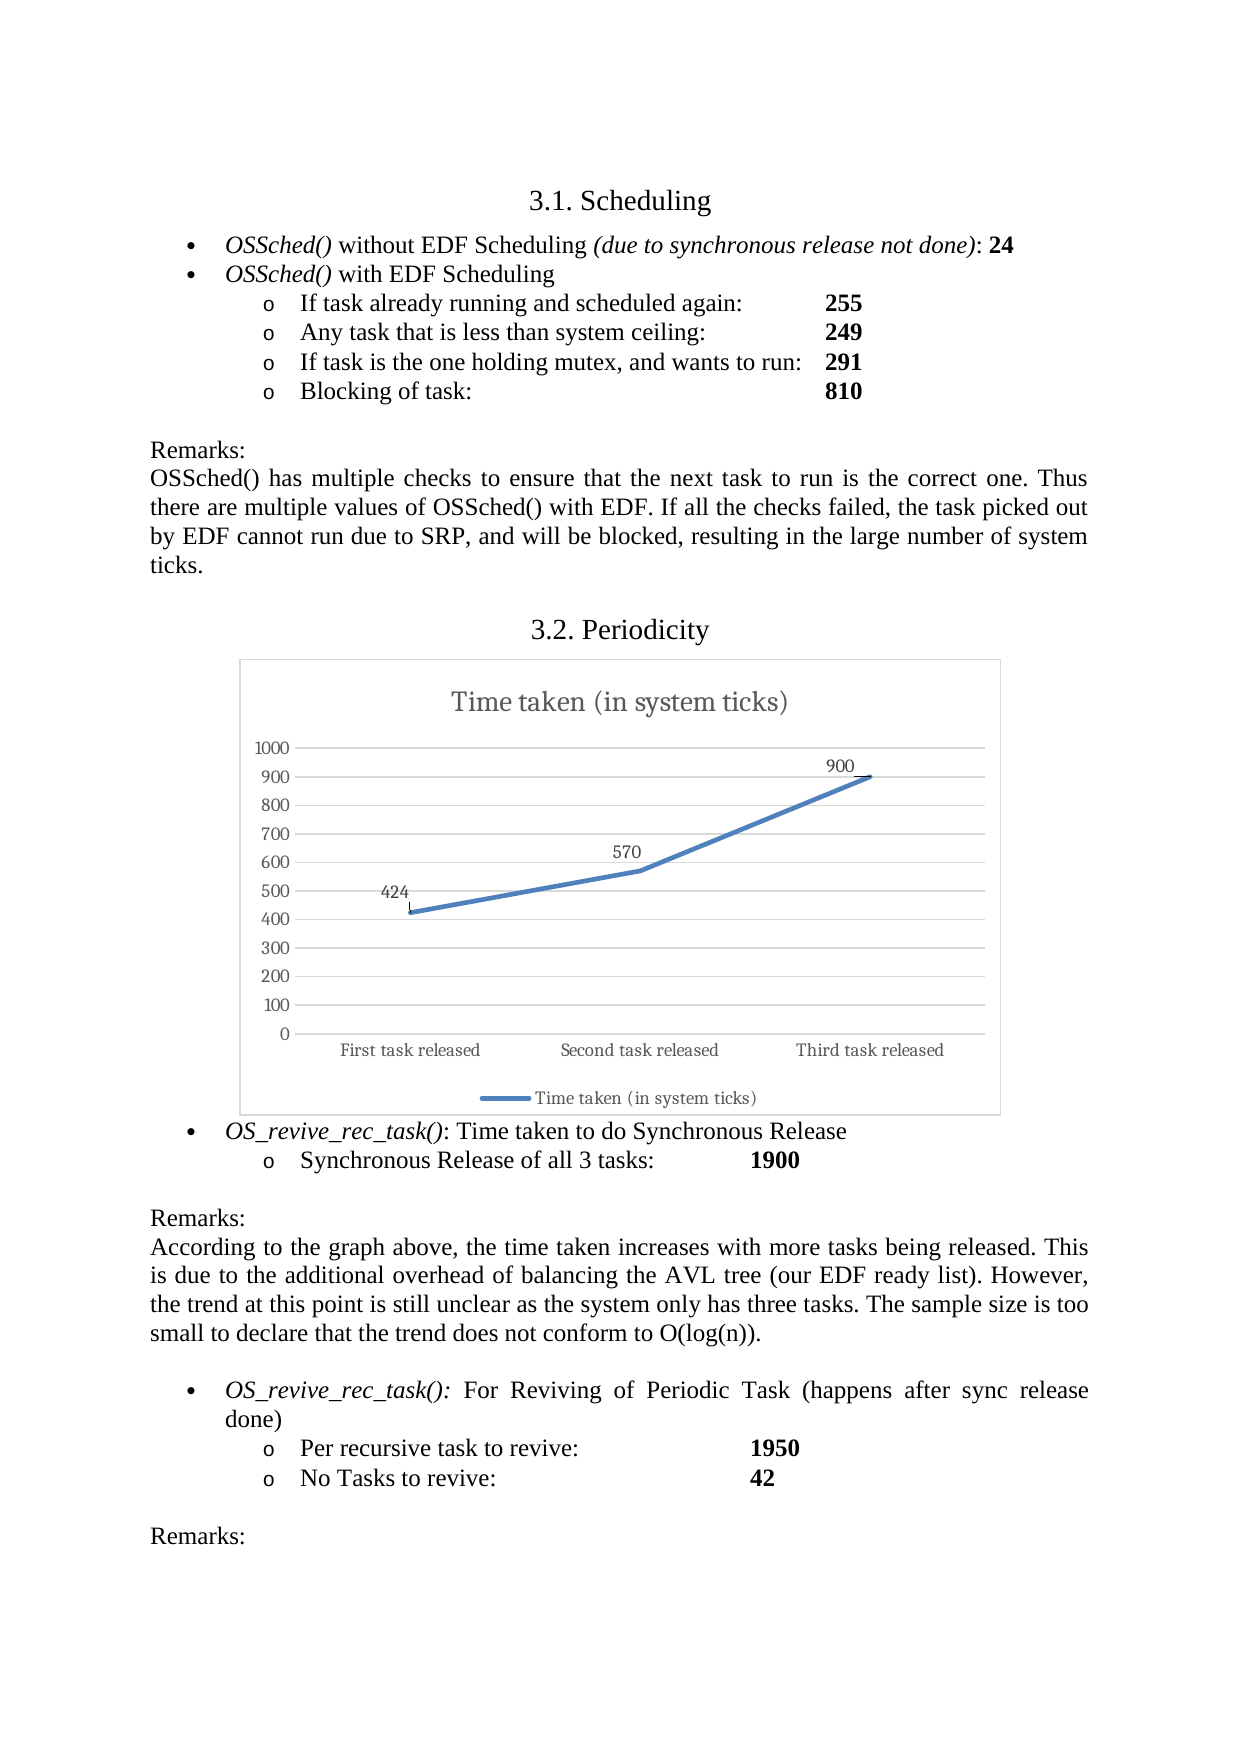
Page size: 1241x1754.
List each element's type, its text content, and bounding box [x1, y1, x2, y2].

list OSSched() with EDF Scheduling [187, 259, 1090, 288]
list No Tasks to revive: 42 [262, 1463, 1090, 1492]
list OS_revive_rec_task(): For Reviving of Periodic Task (happens after sync release done) [187, 1376, 1090, 1433]
list OS_revive_rec_task(): Time taken to do Synchronous Release [187, 1116, 1090, 1145]
text Remarks: [150, 435, 1090, 463]
text OSSched() has multiple checks to ensure that the next task to run is the correct one. Thus there are multiple values of OSSched() with EDF. If all the checks failed, the task picked out by EDF cannot run due to SRP, and will be blocked, resulting in the large number of system ticks. [150, 463, 1090, 578]
text Remarks: [150, 1521, 1090, 1550]
text Remarks: [150, 1203, 1090, 1232]
list Synchronous Release of all 3 tasks: 1900 [262, 1145, 1090, 1174]
list Per recursive task to revive: 1950 [262, 1433, 1090, 1463]
text According to the graph above, the time taken increases with more tasks being released. This is due to the additional overhead of balancing the AVL tree (our EDF ready list). However, the trend at this point is still unclear as the system only has three tasks. The sample size is too small to declare that the trend does not conform to O(log(n)). [150, 1232, 1090, 1347]
list Any task that is less than system ceiling: 249 [262, 317, 1090, 347]
subtitle 3.2. Periodicity [150, 612, 1090, 645]
list If task already running and scheduled again: 255 [262, 288, 1090, 317]
list Blocking of task: 810 [262, 376, 1090, 406]
list If task is the one holding mutex, and wants to run: 291 [262, 347, 1090, 376]
subtitle 3.1. Scheduling [150, 183, 1090, 217]
list OSSched() without EDF Scheduling (due to synchronous release not done): 24 [187, 230, 1090, 259]
